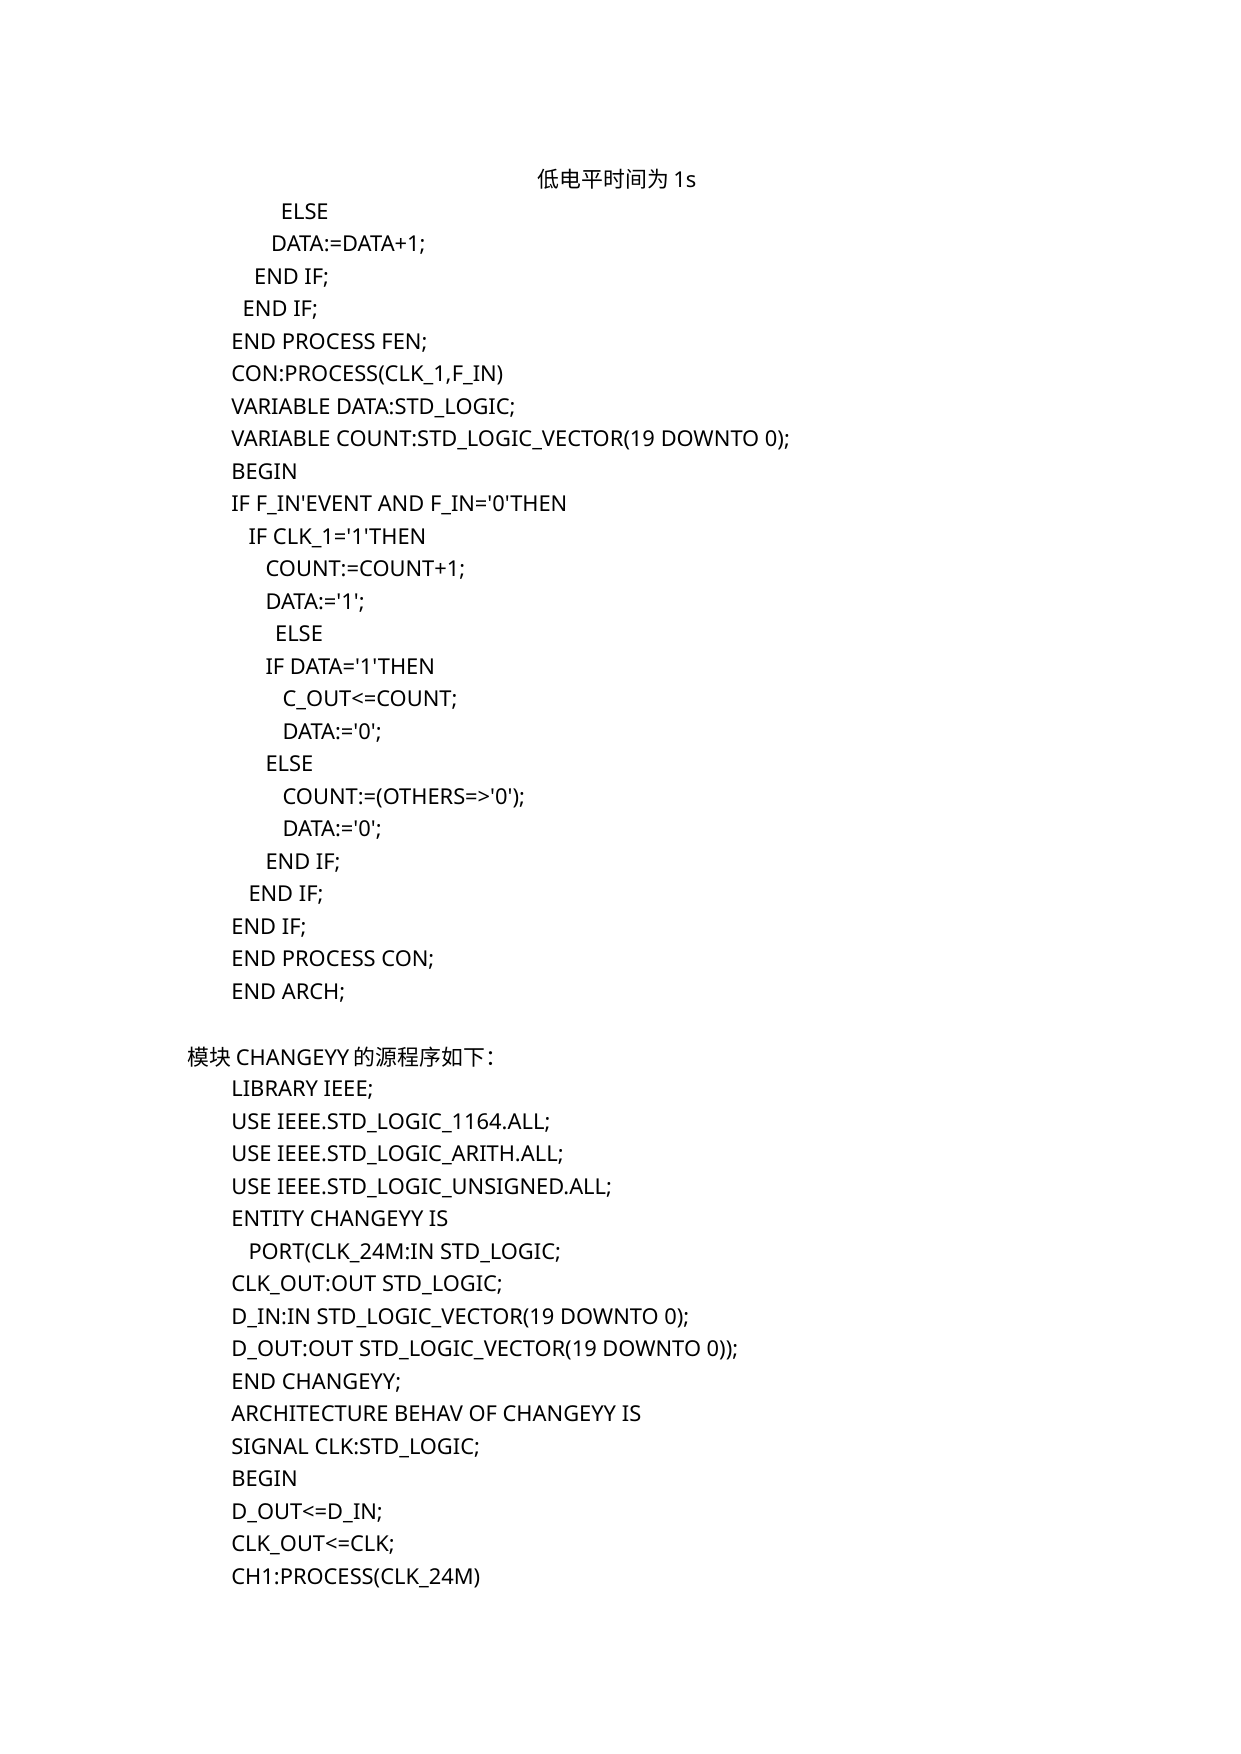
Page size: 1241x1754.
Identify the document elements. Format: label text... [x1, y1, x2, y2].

list IF DATA='1'THEN [187, 649, 1053, 682]
list CON:PROCESS(CLK_1,F_IN) [187, 357, 1053, 389]
list ENTITY CHANGEYY IS [231, 1202, 1053, 1234]
list DATA:='1'; [187, 584, 1053, 617]
list END IF; [187, 844, 1053, 877]
list C_OUT<=COUNT; [187, 682, 1053, 714]
list DATA:='0'; [187, 812, 1053, 844]
list COUNT:=(OTHERS=>'0'); [187, 779, 1053, 812]
list BEGIN [187, 454, 1053, 487]
list ELSE [187, 747, 1053, 779]
list END IF; [187, 292, 1053, 324]
list USE IEEE.STD_LOGIC_1164.ALL; [231, 1104, 1053, 1137]
list END IF; [187, 877, 1053, 909]
list IF CLK_1='1'THEN [187, 519, 1053, 552]
list LIBRARY IEEE; [231, 1072, 1053, 1104]
list IF F_IN'EVENT AND F_IN='0'THEN [187, 487, 1053, 519]
list CH1:PROCESS(CLK_24M) [231, 1559, 1053, 1592]
list VARIABLE DATA:STD_LOGIC; [187, 389, 1053, 422]
list DATA:=DATA+1; [187, 227, 1053, 259]
list COUNT:=COUNT+1; [187, 552, 1053, 584]
list END PROCESS FEN; [187, 324, 1053, 357]
list 模块CHANGEYY的源程序如下： [187, 1039, 1053, 1072]
list D_IN:IN STD_LOGIC_VECTOR(19 DOWNTO 0); [231, 1299, 1053, 1332]
list PORT(CLK_24M:IN STD_LOGIC; [231, 1234, 1053, 1267]
list USE IEEE.STD_LOGIC_UNSIGNED.ALL; [231, 1169, 1053, 1202]
list BEGIN [231, 1462, 1053, 1494]
list D_OUT:OUT STD_LOGIC_VECTOR(19 DOWNTO 0)); [231, 1332, 1053, 1364]
list CLK_OUT:OUT STD_LOGIC; [231, 1267, 1053, 1299]
list END PROCESS CON; [187, 942, 1053, 974]
list D_OUT<=D_IN; [231, 1494, 1053, 1527]
list ARCHITECTURE BEHAV OF CHANGEYY IS [231, 1397, 1053, 1429]
list END CHANGEYY; [231, 1364, 1053, 1397]
list SIGNAL CLK:STD_LOGIC; [231, 1429, 1053, 1462]
list 低电平时间为1s [187, 162, 1053, 194]
list END IF; [187, 259, 1053, 292]
list ELSE [187, 194, 1053, 227]
list END ARCH; [187, 974, 1053, 1007]
list CLK_OUT<=CLK; [231, 1527, 1053, 1559]
list ELSE [187, 617, 1053, 649]
list VARIABLE COUNT:STD_LOGIC_VECTOR(19 DOWNTO 0); [187, 422, 1053, 454]
list USE IEEE.STD_LOGIC_ARITH.ALL; [231, 1137, 1053, 1169]
list DATA:='0'; [187, 714, 1053, 747]
list END IF; [187, 909, 1053, 942]
